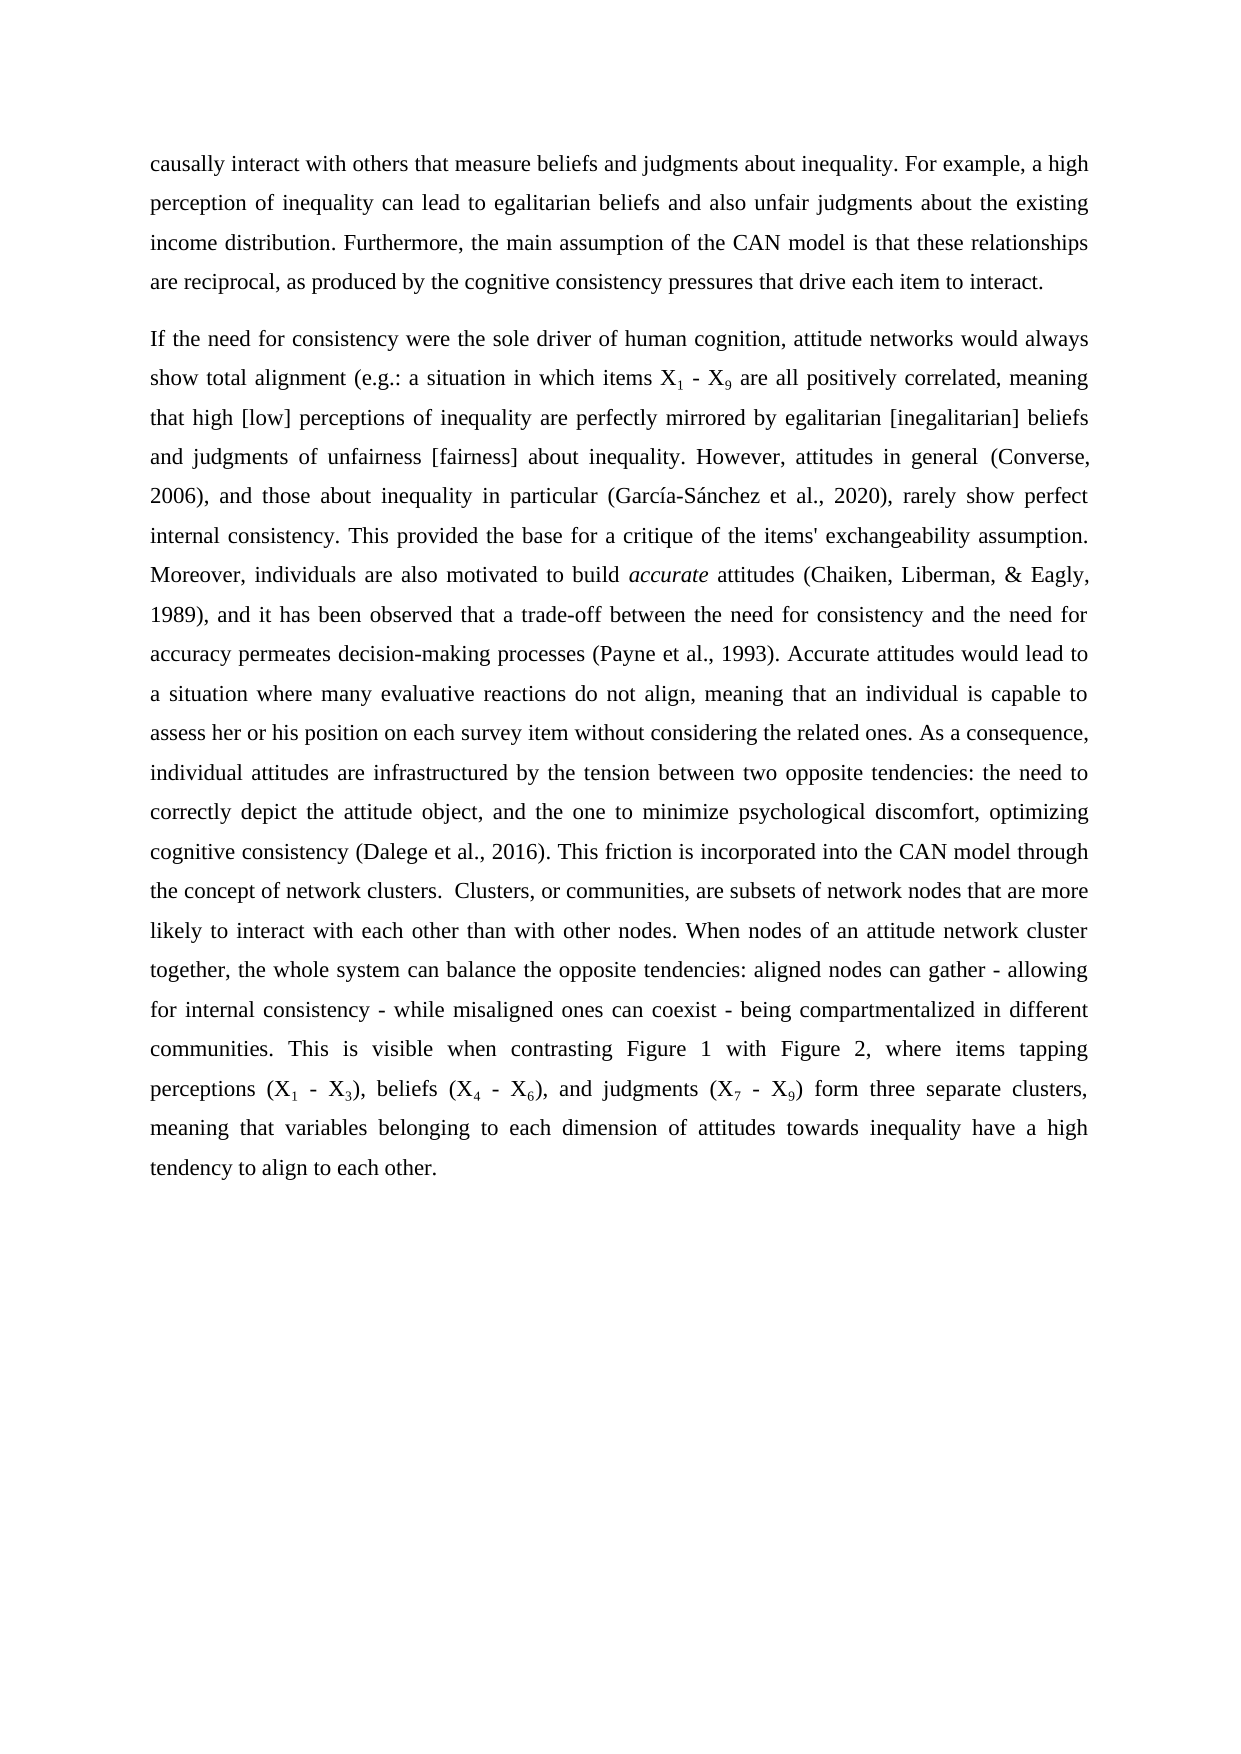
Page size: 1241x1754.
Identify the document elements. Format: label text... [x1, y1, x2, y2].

text If the need for consistency were the sole driver of human cognition, attitude networks would always show total alignment (e.g.: a situation in which items X₁ - X₉ are all positively correlated, meaning that high [low] perceptions of inequality are perfectly mirrored by egalitarian [inegalitarian] beliefs and judgments of unfairness [fairness] about inequality. However, attitudes in general (Converse, 2006), and those about inequality in particular (García-Sánchez et al., 2020), rarely show perfect internal consistency. This provided the base for a critique of the items' exchangeability assumption. Moreover, individuals are also motivated to build accurate attitudes (Chaiken, Liberman, & Eagly, 1989), and it has been observed that a trade-off between the need for consistency and the need for accuracy permeates decision-making processes (Payne et al., 1993). Accurate attitudes would lead to a situation where many evaluative reactions do not align, meaning that an individual is capable to assess her or his position on each survey item without considering the related ones. As a consequence, individual attitudes are infrastructured by the tension between two opposite tendencies: the need to correctly depict the attitude object, and the one to minimize psychological discomfort, optimizing cognitive consistency (Dalege et al., 2016). This friction is incorporated into the CAN model through the concept of network clusters. Clusters, or communities, are subsets of network nodes that are more likely to interact with each other than with other nodes. When nodes of an attitude network cluster together, the whole system can balance the opposite tendencies: aligned nodes can gather - allowing for internal consistency - while misaligned ones can coexist - being compartmentalized in different communities. This is visible when contrasting Figure 1 with Figure 2, where items tapping perceptions (X₁ - X₃), beliefs (X₄ - X₆), and judgments (X₇ - X₉) form three separate clusters, meaning that variables belonging to each dimension of attitudes towards inequality have a high tendency to align to each other. [150, 324, 1090, 1180]
